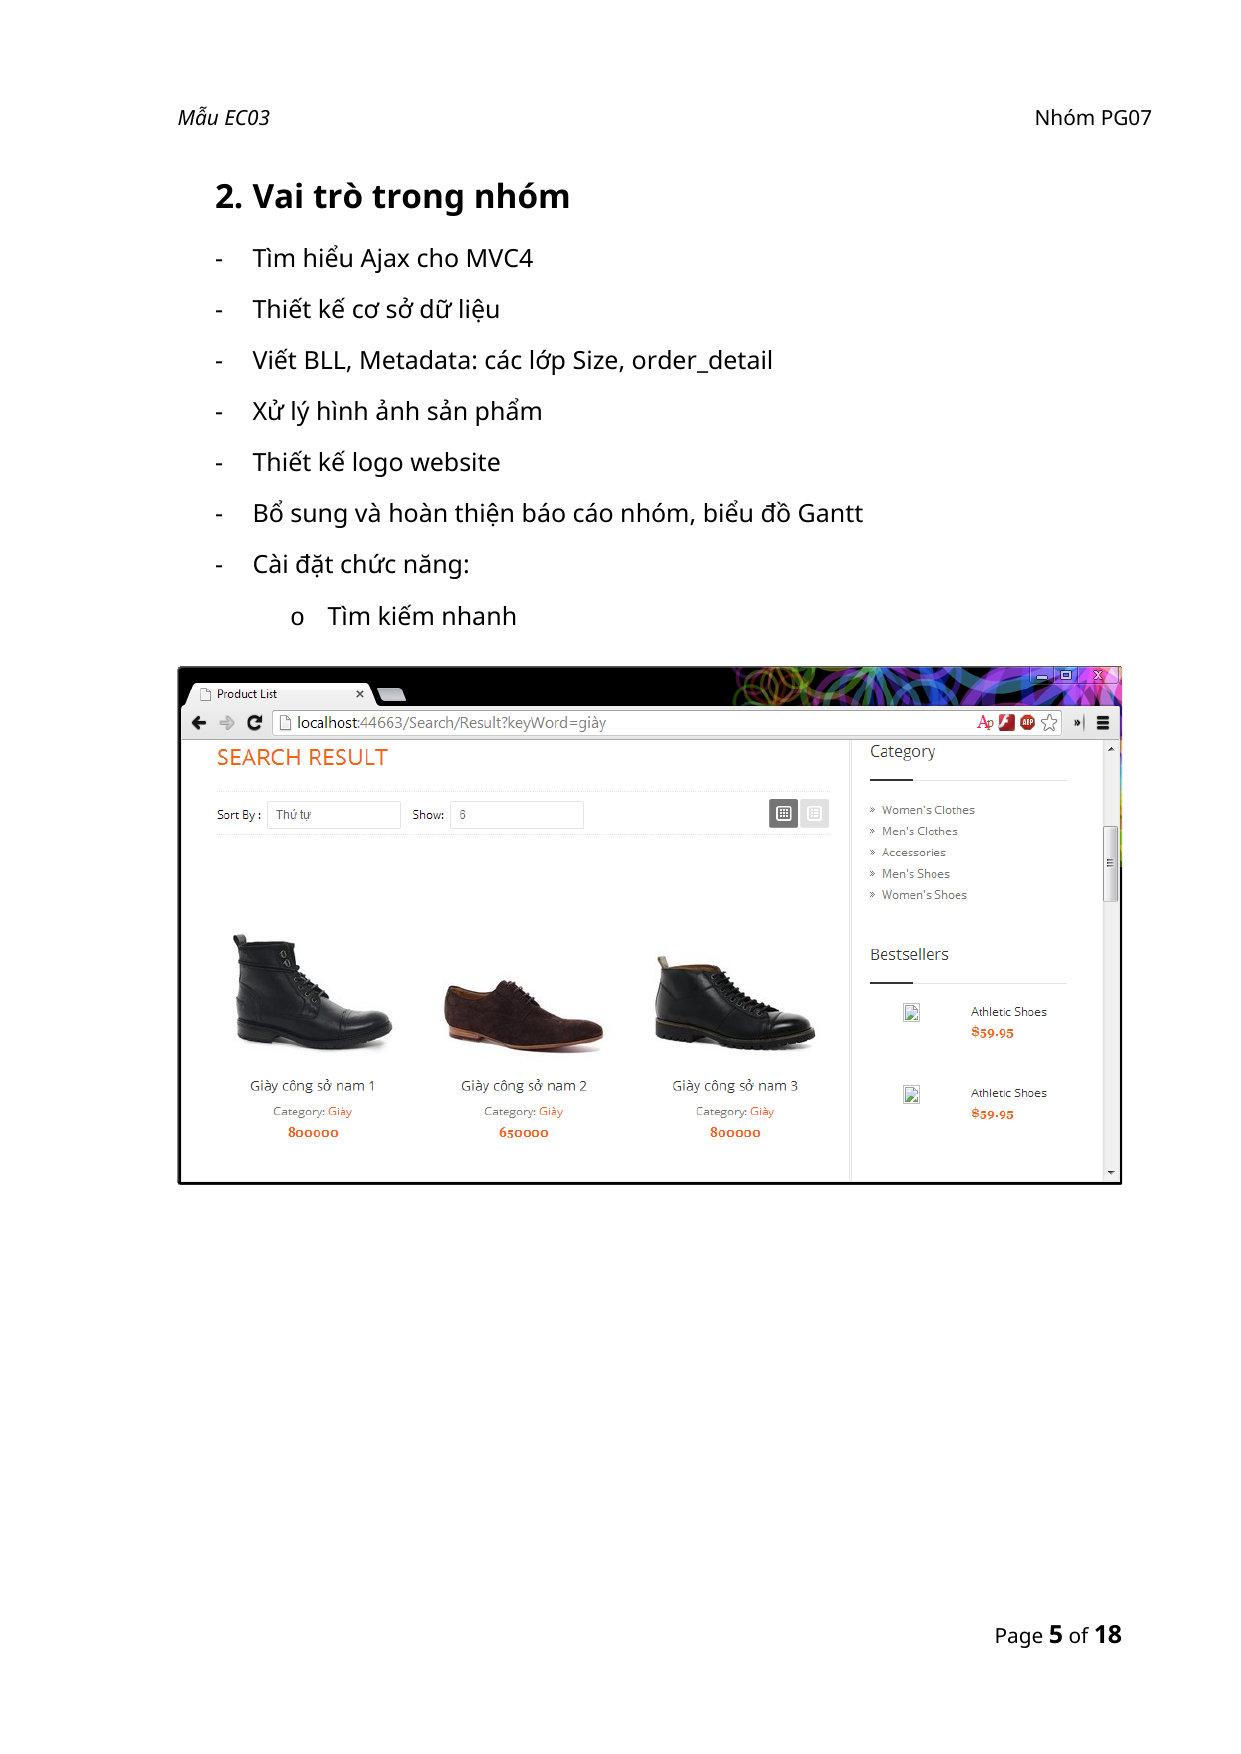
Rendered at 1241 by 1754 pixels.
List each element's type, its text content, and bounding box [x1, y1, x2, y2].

picture [177, 666, 1123, 1185]
list Bổ sung và hoàn thiện báo cáo nhóm, biểu đồ Gantt [215, 496, 1122, 530]
subtitle Vai trò trong nhóm [215, 173, 1122, 218]
list Thiết kế cơ sở dữ liệu [215, 292, 1122, 326]
list Viết BLL, Metadata: các lớp Size, order_detail [215, 343, 1122, 377]
list Tìm hiểu Ajax cho MVC4 [215, 241, 1122, 275]
list Thiết kế logo website [215, 445, 1122, 479]
list Cài đặt chức năng: [215, 547, 1122, 581]
list Xử lý hình ảnh sản phẩm [215, 394, 1122, 428]
list Tìm kiếm nhanh [290, 598, 1122, 632]
